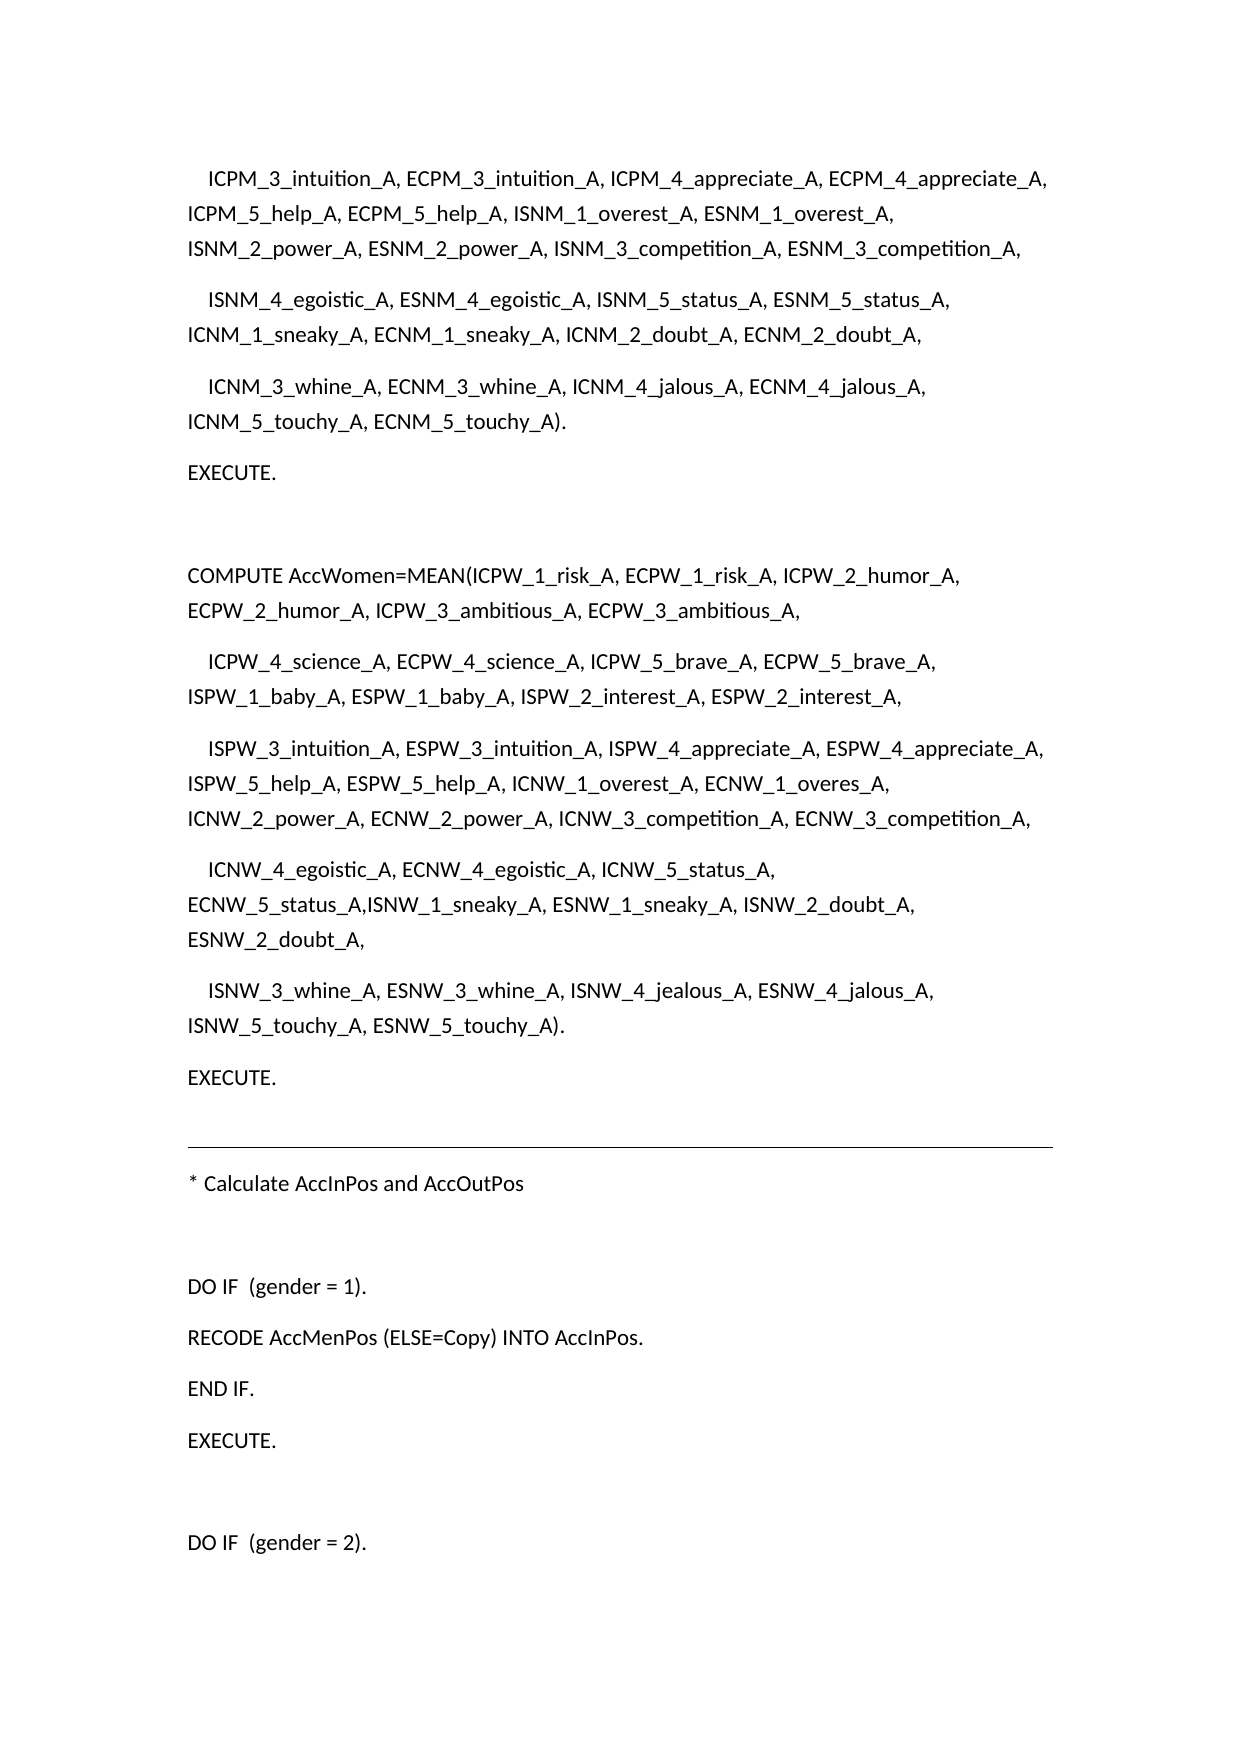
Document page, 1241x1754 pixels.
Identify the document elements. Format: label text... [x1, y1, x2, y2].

text ISPW_3_intuition_A, ESPW_3_intuition_A, ISPW_4_appreciate_A, ESPW_4_appreciate_A, ISPW_5_help_A, ESPW_5_help_A, ICNW_1_overest_A, ECNW_1_overes_A, ICNW_2_power_A, ECNW_2_power_A, ICNW_3_competition_A, ECNW_3_competition_A, [187, 731, 1053, 834]
text ICPM_3_intuition_A, ECPM_3_intuition_A, ICPM_4_appreciate_A, ECPM_4_appreciate_A, ICPM_5_help_A, ECPM_5_help_A, ISNM_1_overest_A, ESNM_1_overest_A, ISNM_2_power_A, ESNM_2_power_A, ISNM_3_competition_A, ESNM_3_competition_A, [187, 162, 1053, 264]
text EXECUTE. [187, 456, 1053, 488]
text ICPW_4_science_A, ECPW_4_science_A, ICPW_5_brave_A, ECPW_5_brave_A, ISPW_1_baby_A, ESPW_1_baby_A, ISPW_2_interest_A, ESPW_2_interest_A, [187, 645, 1053, 713]
text DO IF (gender = 2). [187, 1526, 1053, 1559]
text * Calculate AccInPos and AccOutPos [187, 1167, 1053, 1199]
text COMPUTE AccWomen=MEAN(ICPW_1_risk_A, ECPW_1_risk_A, ICPW_2_humor_A, ECPW_2_humor_A, ICPW_3_ambitious_A, ECPW_3_ambitious_A, [187, 559, 1053, 626]
text ISNW_3_whine_A, ESNW_3_whine_A, ISNW_4_jealous_A, ESNW_4_jalous_A, ISNW_5_touchy_A, ESNW_5_touchy_A). [187, 974, 1053, 1042]
text EXECUTE. [187, 1424, 1053, 1456]
text END IF. [187, 1372, 1053, 1405]
text EXECUTE. [187, 1061, 1053, 1093]
text ISNM_4_egoistic_A, ESNM_4_egoistic_A, ISNM_5_status_A, ESNM_5_status_A, ICNM_1_sneaky_A, ECNM_1_sneaky_A, ICNM_2_doubt_A, ECNM_2_doubt_A, [187, 283, 1053, 351]
text ICNM_3_whine_A, ECNM_3_whine_A, ICNM_4_jalous_A, ECNM_4_jalous_A, ICNM_5_touchy_A, ECNM_5_touchy_A). [187, 370, 1053, 437]
text RECODE AccMenPos (ELSE=Copy) INTO AccInPos. [187, 1321, 1053, 1353]
text ICNW_4_egoistic_A, ECNW_4_egoistic_A, ICNW_5_status_A, ECNW_5_status_A,ISNW_1_sneaky_A, ESNW_1_sneaky_A, ISNW_2_doubt_A, ESNW_2_doubt_A, [187, 853, 1053, 955]
text DO IF (gender = 1). [187, 1269, 1053, 1302]
